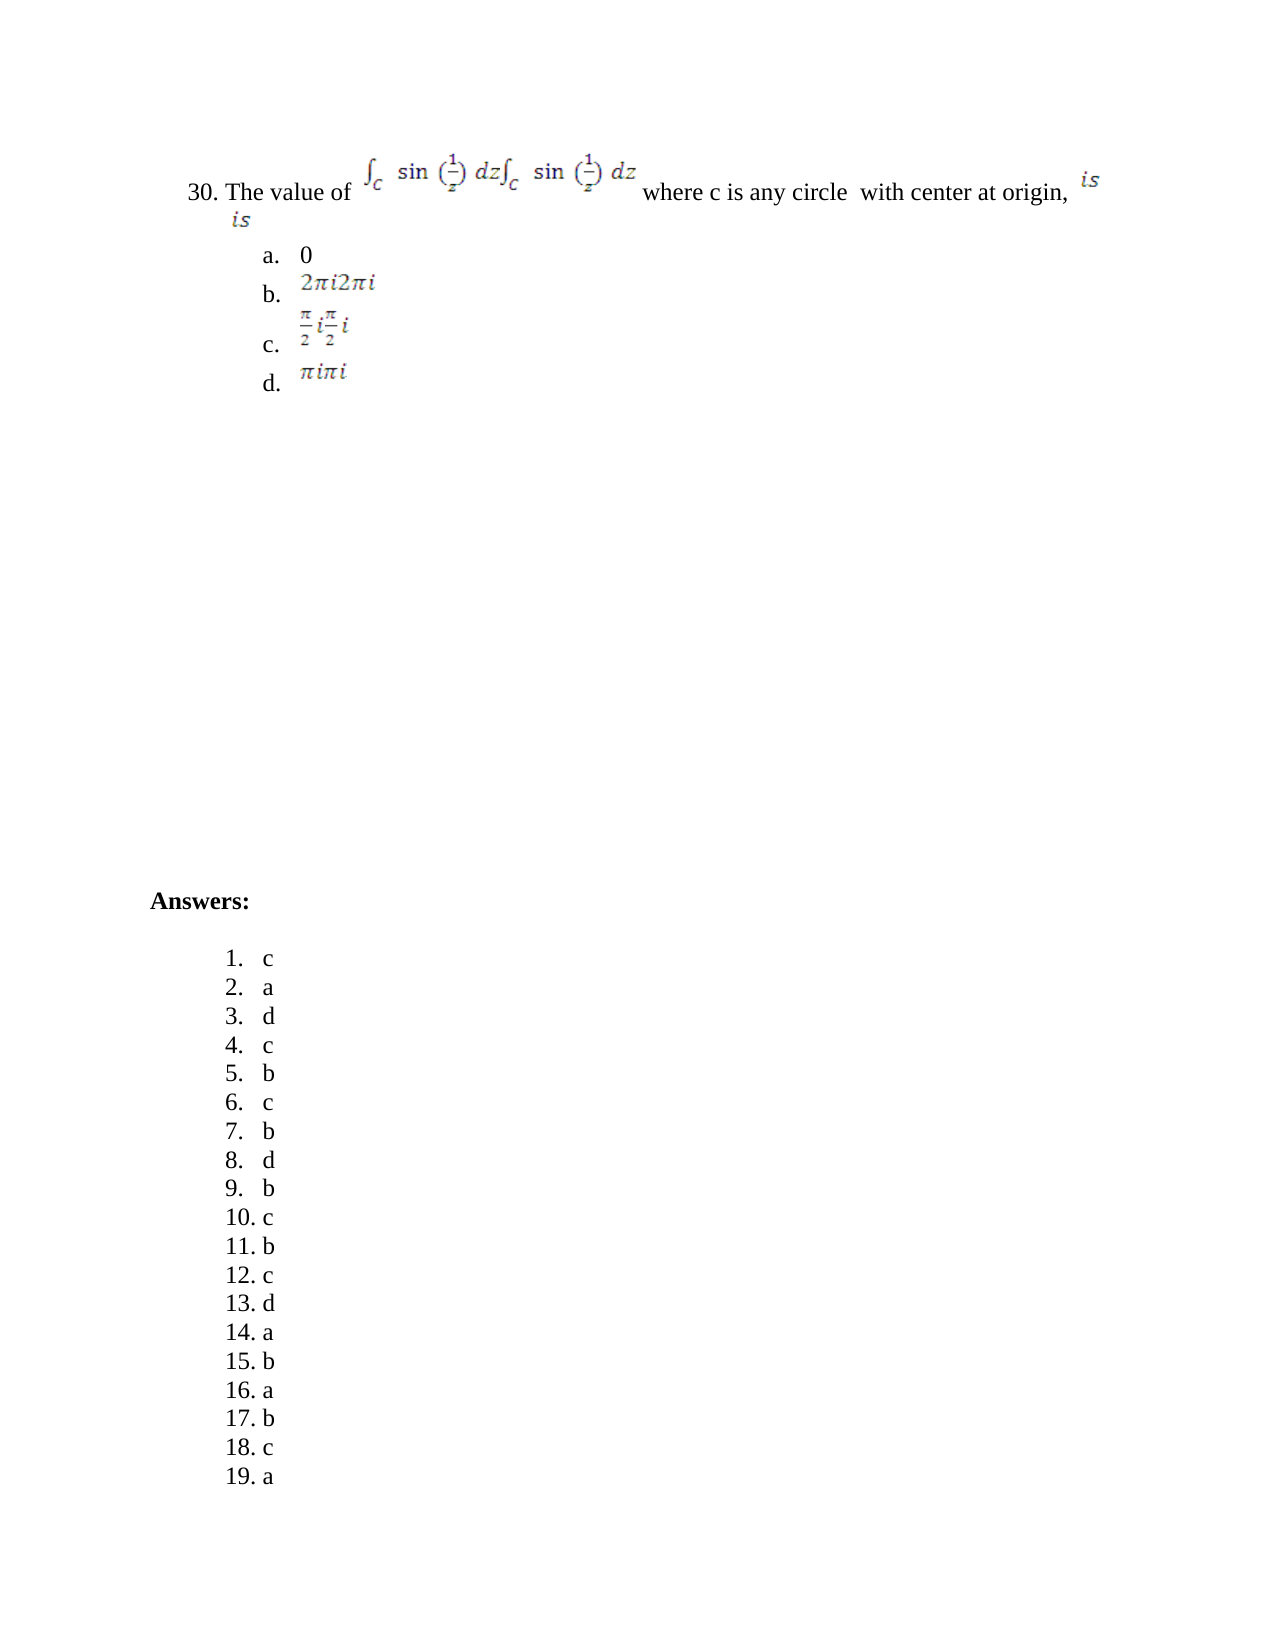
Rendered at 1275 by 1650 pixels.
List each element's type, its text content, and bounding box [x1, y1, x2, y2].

list b [225, 1346, 1125, 1375]
picture [300, 308, 350, 352]
list d [225, 1145, 1125, 1173]
list c [225, 1432, 1125, 1461]
list The value of where c is any circle with center at origin, [187, 150, 1125, 240]
text Answers: [150, 886, 1125, 915]
list a [225, 1461, 1125, 1490]
picture [300, 268, 375, 303]
list a [225, 1317, 1125, 1346]
list d [225, 1288, 1125, 1317]
list b [225, 1116, 1125, 1145]
picture [1074, 165, 1106, 200]
list c [225, 943, 1125, 972]
list c [225, 1030, 1125, 1058]
list a [225, 1375, 1125, 1403]
list d [225, 1001, 1125, 1030]
list c [225, 1087, 1125, 1116]
list b [225, 1403, 1125, 1432]
list c [225, 1202, 1125, 1231]
list a [225, 972, 1125, 1001]
list c [225, 1260, 1125, 1288]
picture [300, 357, 347, 392]
list 0 [262, 240, 1125, 268]
picture [363, 150, 636, 200]
list b [225, 1058, 1125, 1087]
picture [225, 205, 257, 240]
list b [225, 1173, 1125, 1202]
list b [225, 1231, 1125, 1260]
